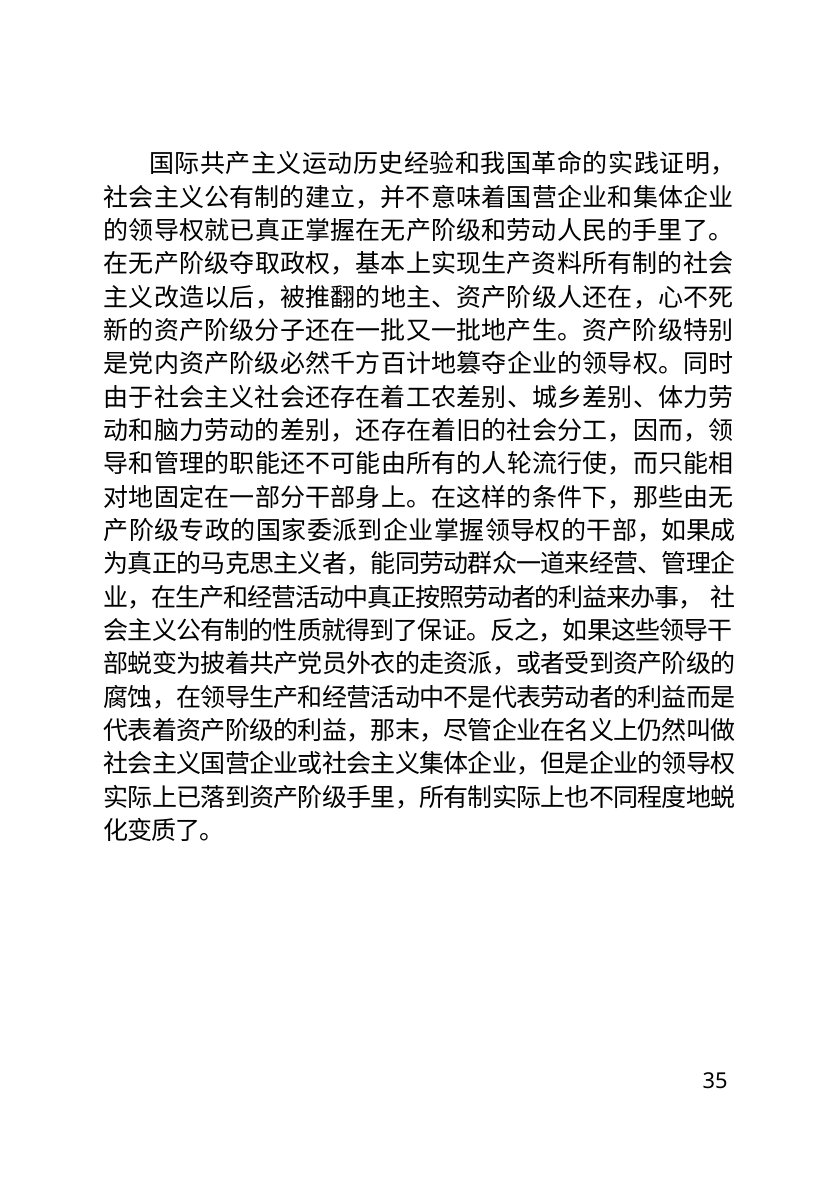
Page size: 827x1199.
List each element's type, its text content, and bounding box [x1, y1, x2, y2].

text 国际共产主义运动历史经验和我国革命的实践证明，社会主义公有制的建立，并不意味着国营企业和集体企业的领导权就已真正掌握在无产阶级和劳动人民的手里了。在无产阶级夺取政权，基本上实现生产资料所有制的社会主义改造以后，被推翻的地主、资产阶级人还在，心不死。新的资产阶级分子还在一批又一批地产生。资产阶级特别是党内资产阶级必然千方百计地篡夺企业的领导权。同时，由于社会主义社会还存在着工农差别、城乡差别、体力劳动和脑力劳动的差别，还存在着旧的社会分工，因而，领导和管理的职能还不可能由所有的人轮流行使，而只能相对地固定在一部分干部身上。在这样的条件下，那些由无产阶级专政的国家委派到企业掌握领导权的干部，如果成为真正的马克思主义者，能同劳动群众一道来经营、管理企业，在生产和经营活动中真正按照劳动者的利益来办事， 社会主义公有制的性质就得到了保证。反之，如果这些领导干部蜕变为披着共产党员外衣的走资派，或者受到资产阶级的腐蚀，在领导生产和经营活动中不是代表劳动者的利益而是代表着资产阶级的利益，那末，尽管企业在名义上仍然叫做社会主义国营企业或社会主义集体企业，但是企业的领导权实际上已落到资产阶级手里，所有制实际上也不同程度地蜕化变质了。 [103, 146, 736, 846]
